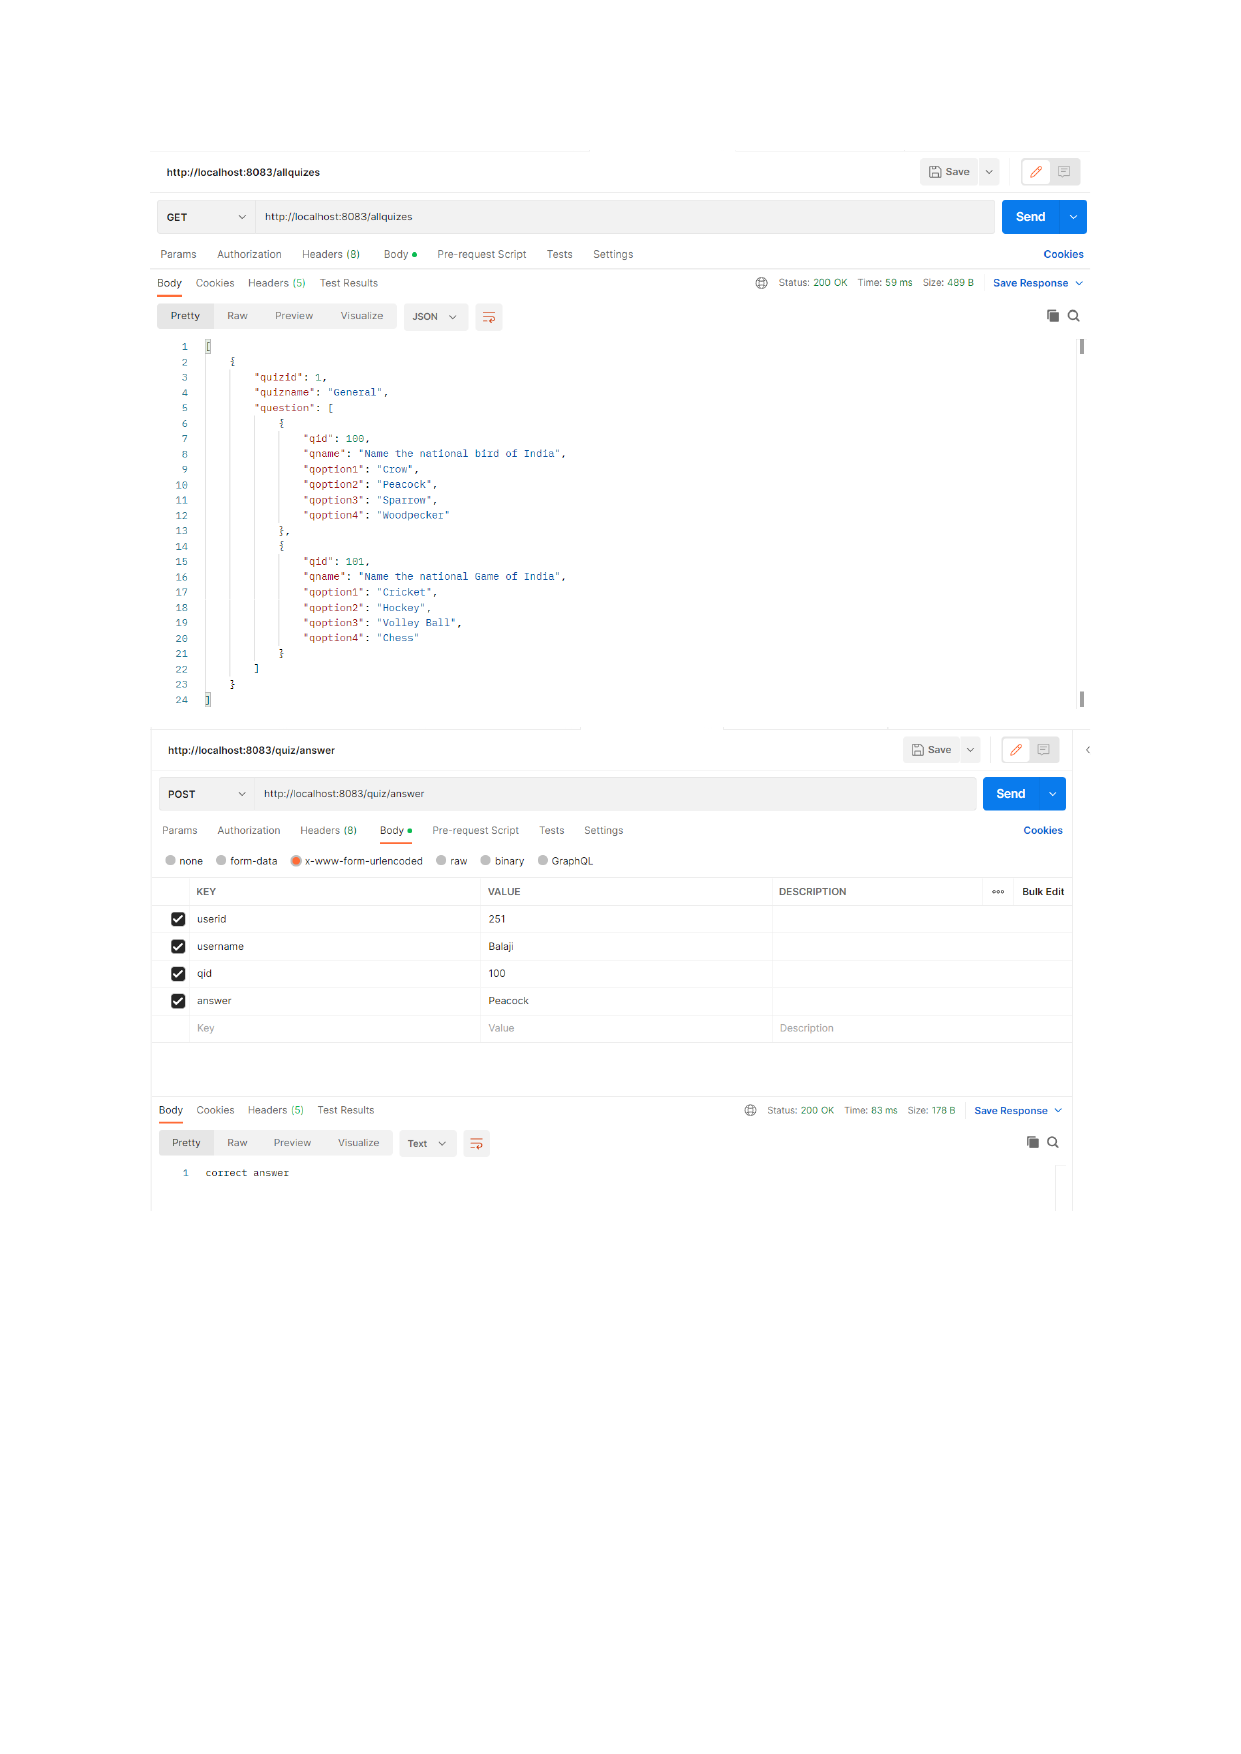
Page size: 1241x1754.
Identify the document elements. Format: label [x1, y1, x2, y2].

picture [150, 150, 1091, 709]
picture [150, 727, 1091, 1211]
